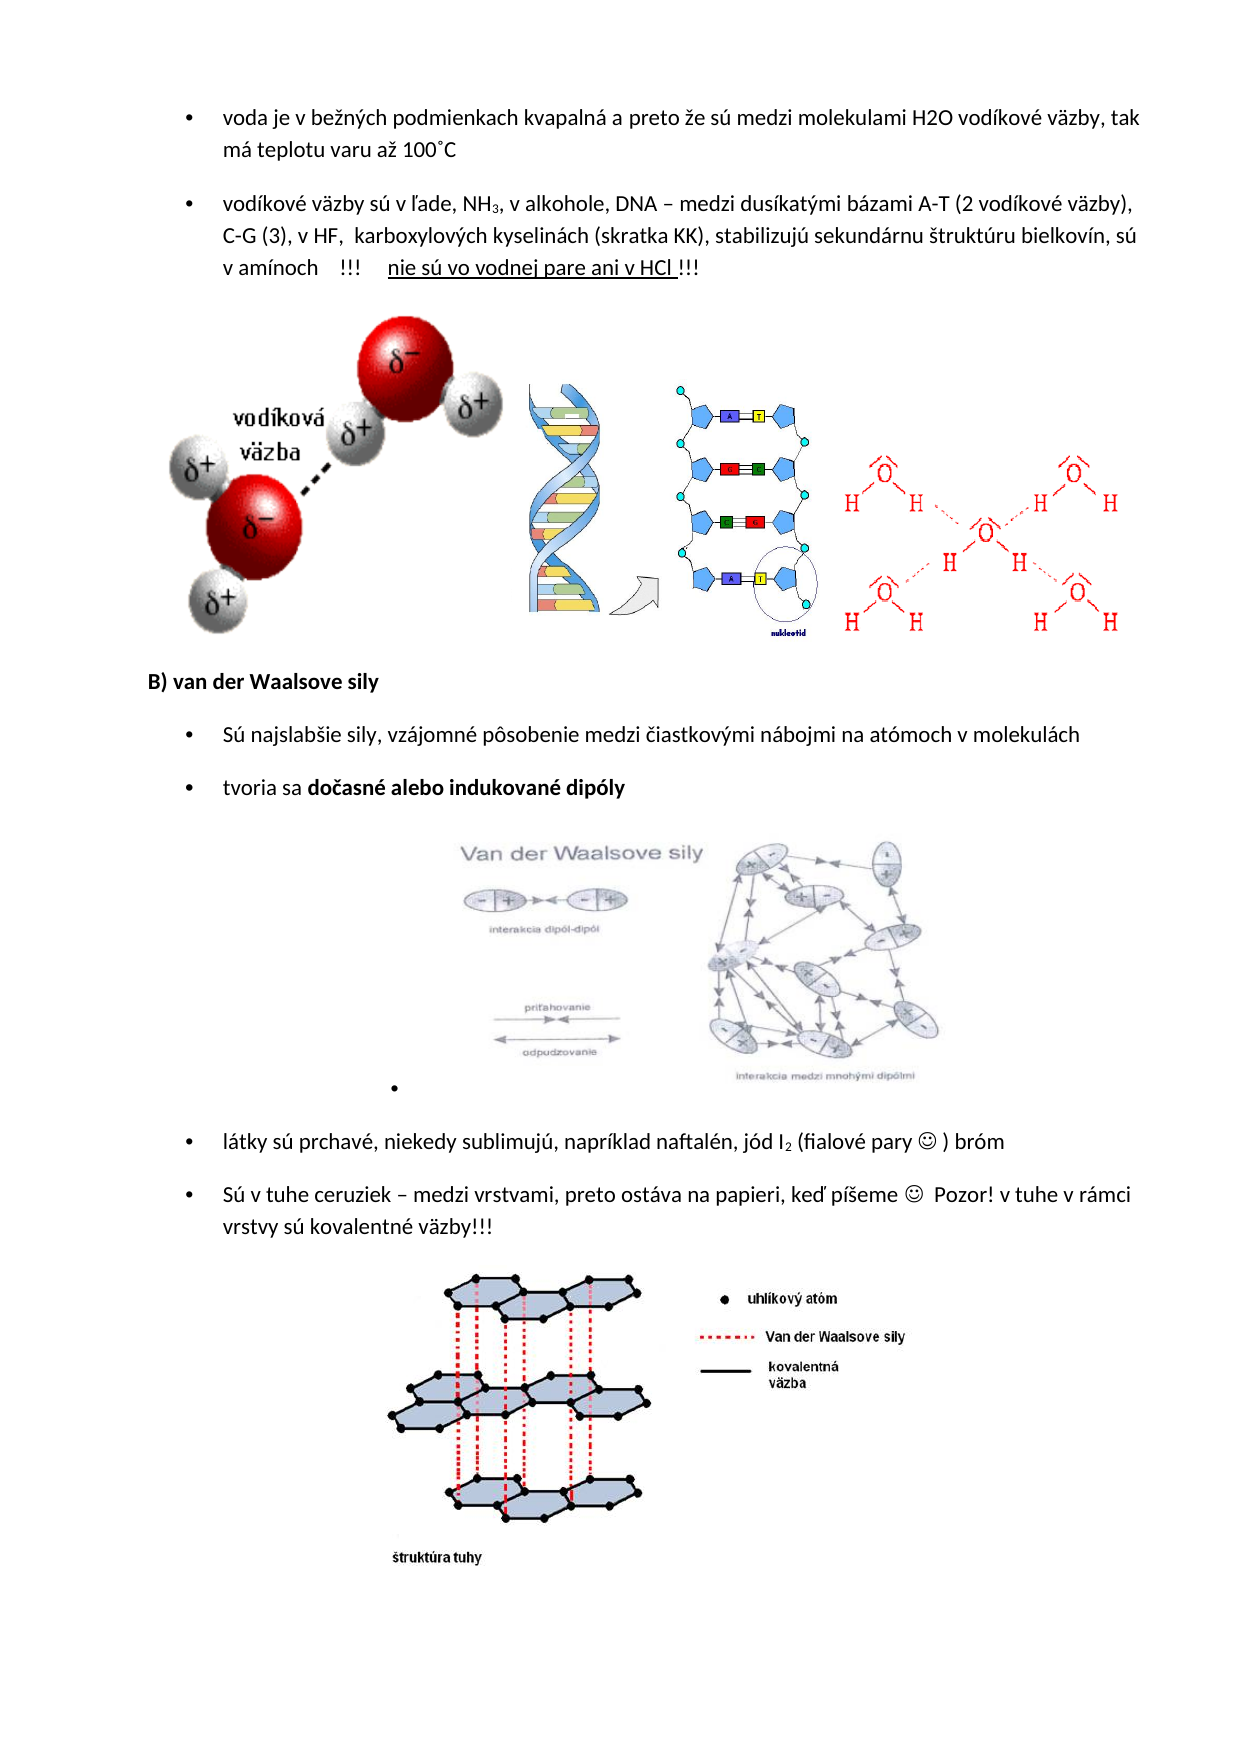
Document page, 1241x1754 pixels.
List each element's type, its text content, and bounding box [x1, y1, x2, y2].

list vodíkové väzby sú v ľade, NH3, v alkohole, DNA – medzi dusíkatými bázami A-T (2 vodíkové väzby), C-G (3), v HF, karboxylových kyselinách (skratka KK), stabilizujú sekundárnu štruktúru bielkovín, sú v amínoch !!! nie sú vo vodnej pare ani v HCl !!! [185, 189, 1152, 281]
picture [377, 1265, 922, 1576]
list látky sú prchavé, niekedy sublimujú, napríklad naftalén, jód I2 (fialové pary ) bróm [185, 1127, 1152, 1155]
list Sú najslabšie sily, vzájomné pôsobenie medzi čiastkovými nábojmi na atómoch v molekulách [185, 720, 1152, 748]
picture [147, 306, 1125, 642]
picture [427, 826, 947, 1097]
list Sú v tuhe ceruziek – medzi vrstvami, preto ostáva na papieri, keď píšeme Pozor! v tuhe v rámci vrstvy sú kovalentné väzby!!! [185, 1180, 1152, 1240]
list tvoria sa dočasné alebo indukované dipóly [185, 773, 1152, 801]
text B) van der Waalsove sily [148, 667, 1152, 695]
list voda je v bežných podmienkach kvapalná a preto že sú medzi molekulami H2O vodíkové väzby, tak má teplotu varu až 100˚C [185, 103, 1152, 164]
